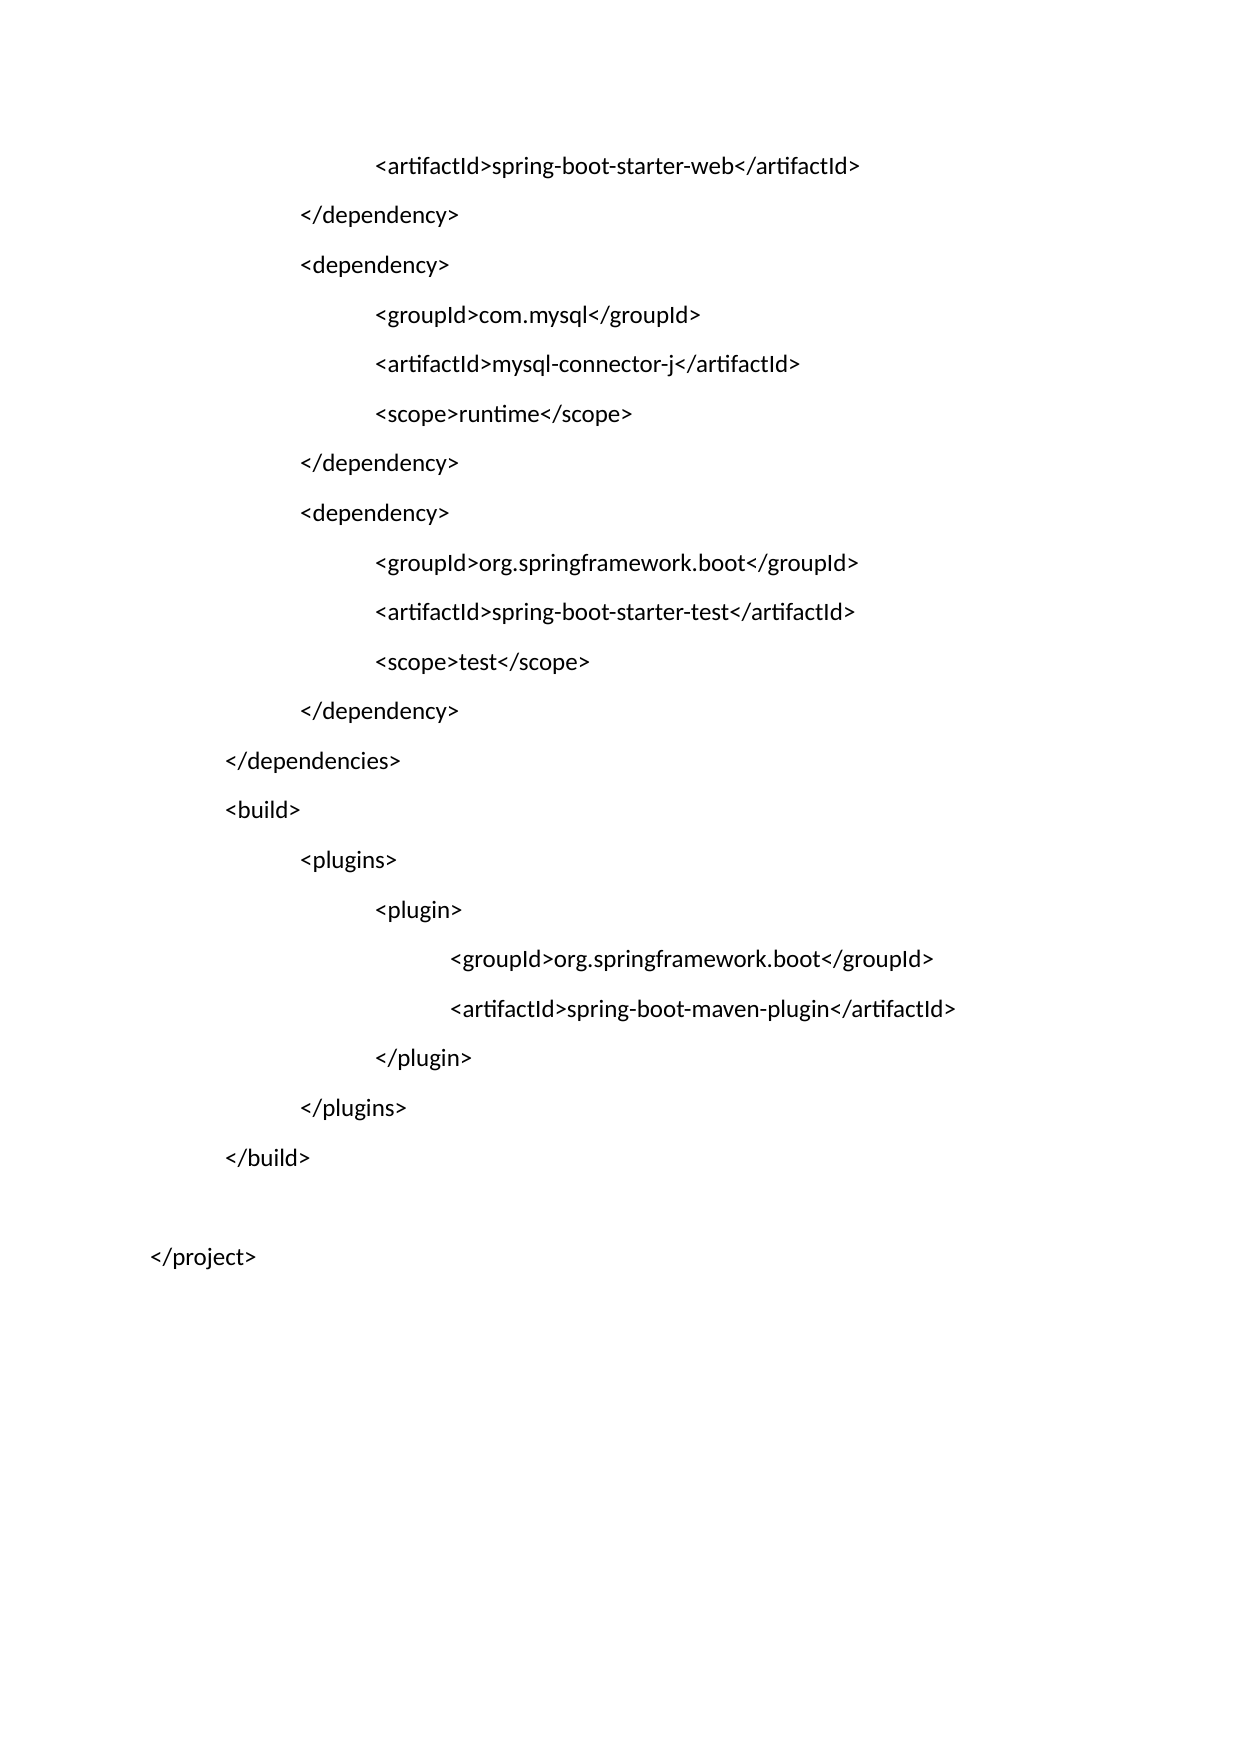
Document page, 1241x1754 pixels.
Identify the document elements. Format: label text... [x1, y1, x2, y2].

text <scope>runtime</scope> [150, 398, 1090, 428]
text <scope>test</scope> [150, 646, 1090, 676]
text <artifactId>spring-boot-starter-test</artifactId> [150, 596, 1090, 627]
text <groupId>org.springframework.boot</groupId> [150, 547, 1090, 577]
text <plugins> [150, 844, 1090, 875]
text <groupId>com.mysql</groupId> [150, 299, 1090, 329]
text </dependencies> [150, 745, 1090, 776]
text </dependency> [150, 447, 1090, 478]
text <artifactId>spring-boot-starter-web</artifactId> [150, 150, 1090, 181]
text </dependency> [150, 695, 1090, 726]
text <dependency> [150, 249, 1090, 280]
text <artifactId>mysql-connector-j</artifactId> [150, 348, 1090, 379]
text </project> [150, 1241, 1090, 1271]
text <dependency> [150, 497, 1090, 528]
text </plugin> [150, 1042, 1090, 1073]
text <groupId>org.springframework.boot</groupId> [150, 943, 1090, 974]
text </build> [150, 1142, 1090, 1172]
text </plugins> [150, 1092, 1090, 1123]
text <plugin> [150, 894, 1090, 924]
text <build> [150, 794, 1090, 825]
text <artifactId>spring-boot-maven-plugin</artifactId> [150, 993, 1090, 1023]
text </dependency> [150, 199, 1090, 230]
